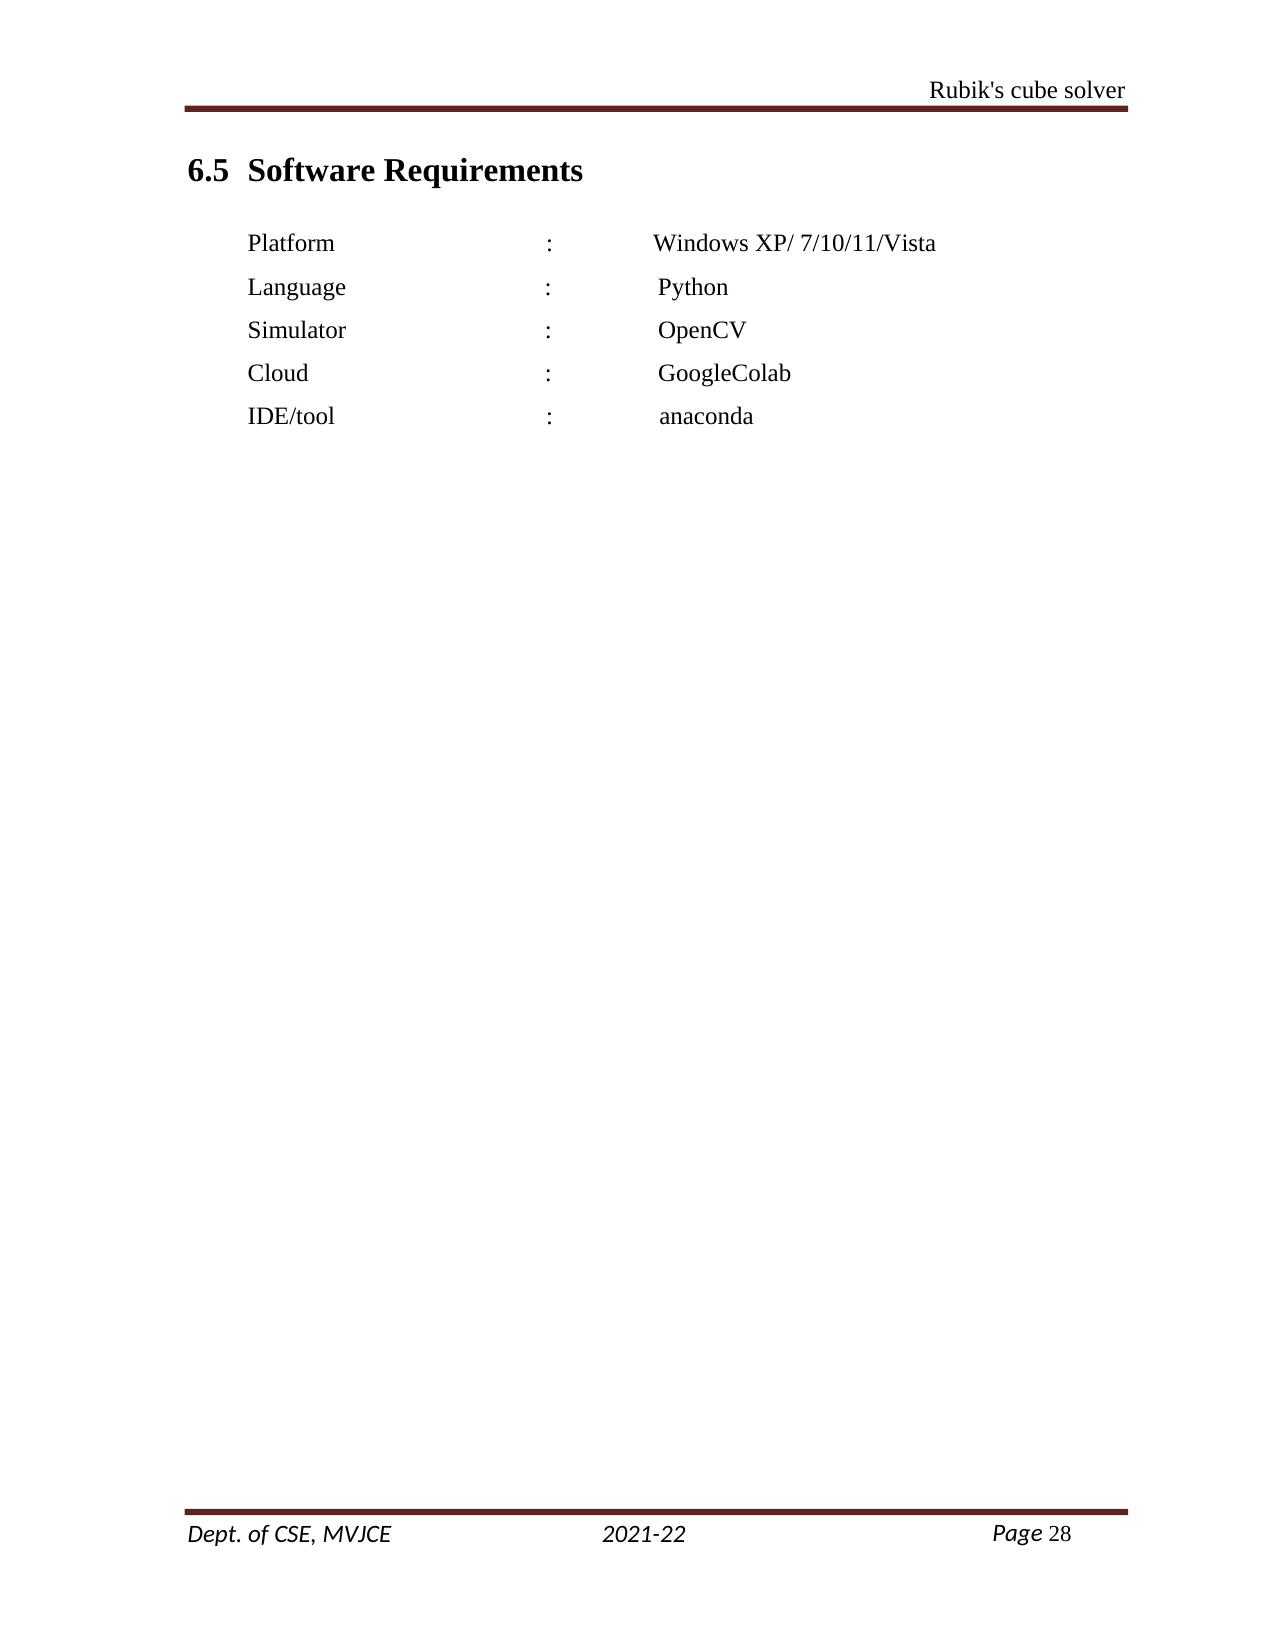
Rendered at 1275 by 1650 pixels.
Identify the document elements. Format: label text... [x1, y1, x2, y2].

text Simulator : OpenCV [247, 315, 1087, 343]
text Platform : Windows XP/ 7/10/11/Vista [247, 228, 1087, 257]
text Language : Python [247, 272, 1087, 300]
text IDE/tool : anaconda [247, 401, 1087, 430]
text Cloud : GoogleColab [247, 358, 1087, 387]
list Software Requirements [187, 150, 1087, 188]
